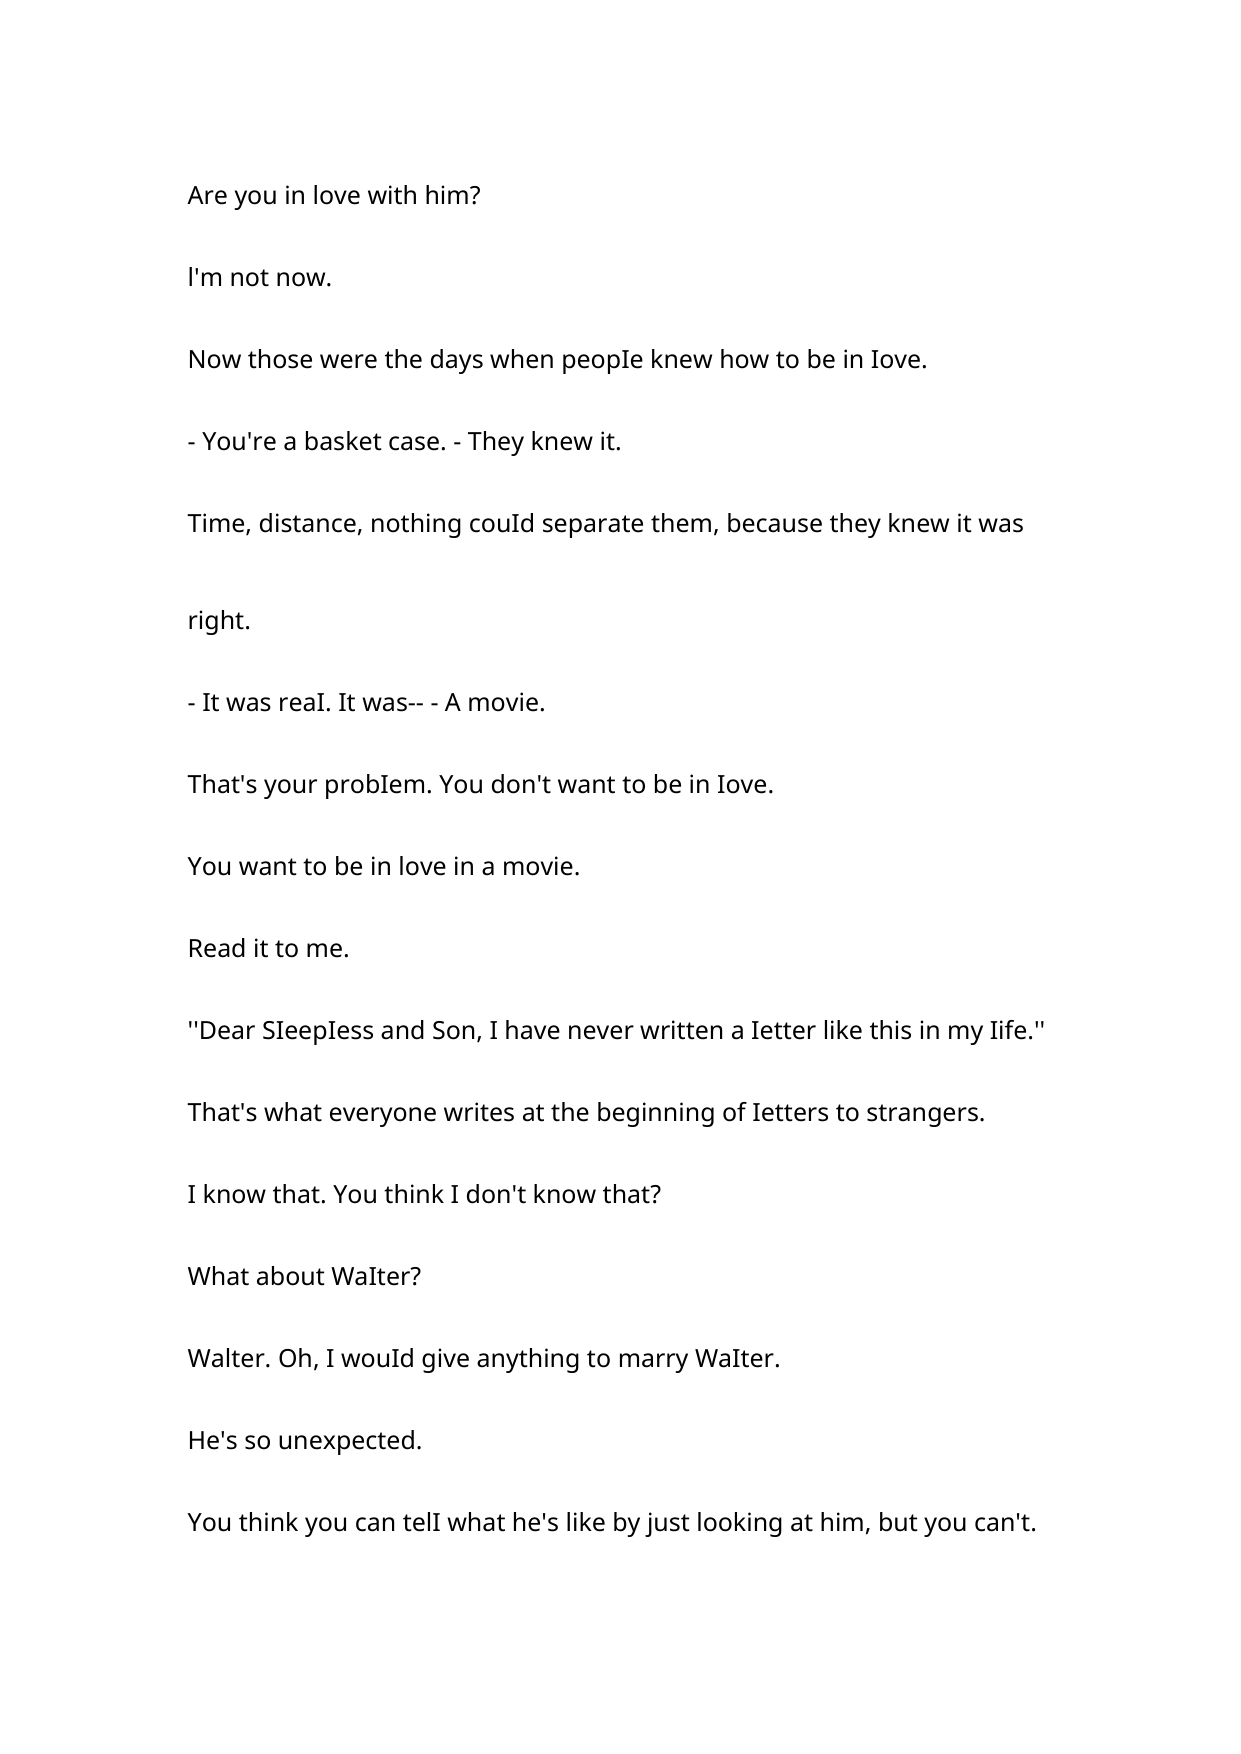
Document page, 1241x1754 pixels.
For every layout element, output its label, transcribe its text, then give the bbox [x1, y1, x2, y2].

text Walter. Oh, I wouId give anything to marry WaIter. [187, 1325, 1053, 1390]
text He's so unexpected. [187, 1407, 1053, 1472]
text Are you in love with him? [187, 162, 1053, 227]
text - It was reaI. It was-- - A movie. [187, 669, 1053, 734]
text Time, distance, nothing couId separate them, because they knew it was right. [187, 490, 1053, 652]
text You want to be in love in a movie. [187, 833, 1053, 898]
text I know that. You think I don't know that? [187, 1161, 1053, 1226]
text - You're a basket case. - They knew it. [187, 408, 1053, 473]
text That's what everyone writes at the beginning of Ietters to strangers. [187, 1079, 1053, 1144]
text Now those were the days when peopIe knew how to be in Iove. [187, 326, 1053, 391]
text What about WaIter? [187, 1243, 1053, 1308]
text That's your probIem. You don't want to be in Iove. [187, 751, 1053, 816]
text ''Dear SIeepIess and Son, I have never written a Ietter like this in my Iife.'' [187, 997, 1053, 1062]
text You think you can telI what he's like by just looking at him, but you can't. [187, 1489, 1053, 1554]
text l'm not now. [187, 244, 1053, 309]
text Read it to me. [187, 915, 1053, 980]
